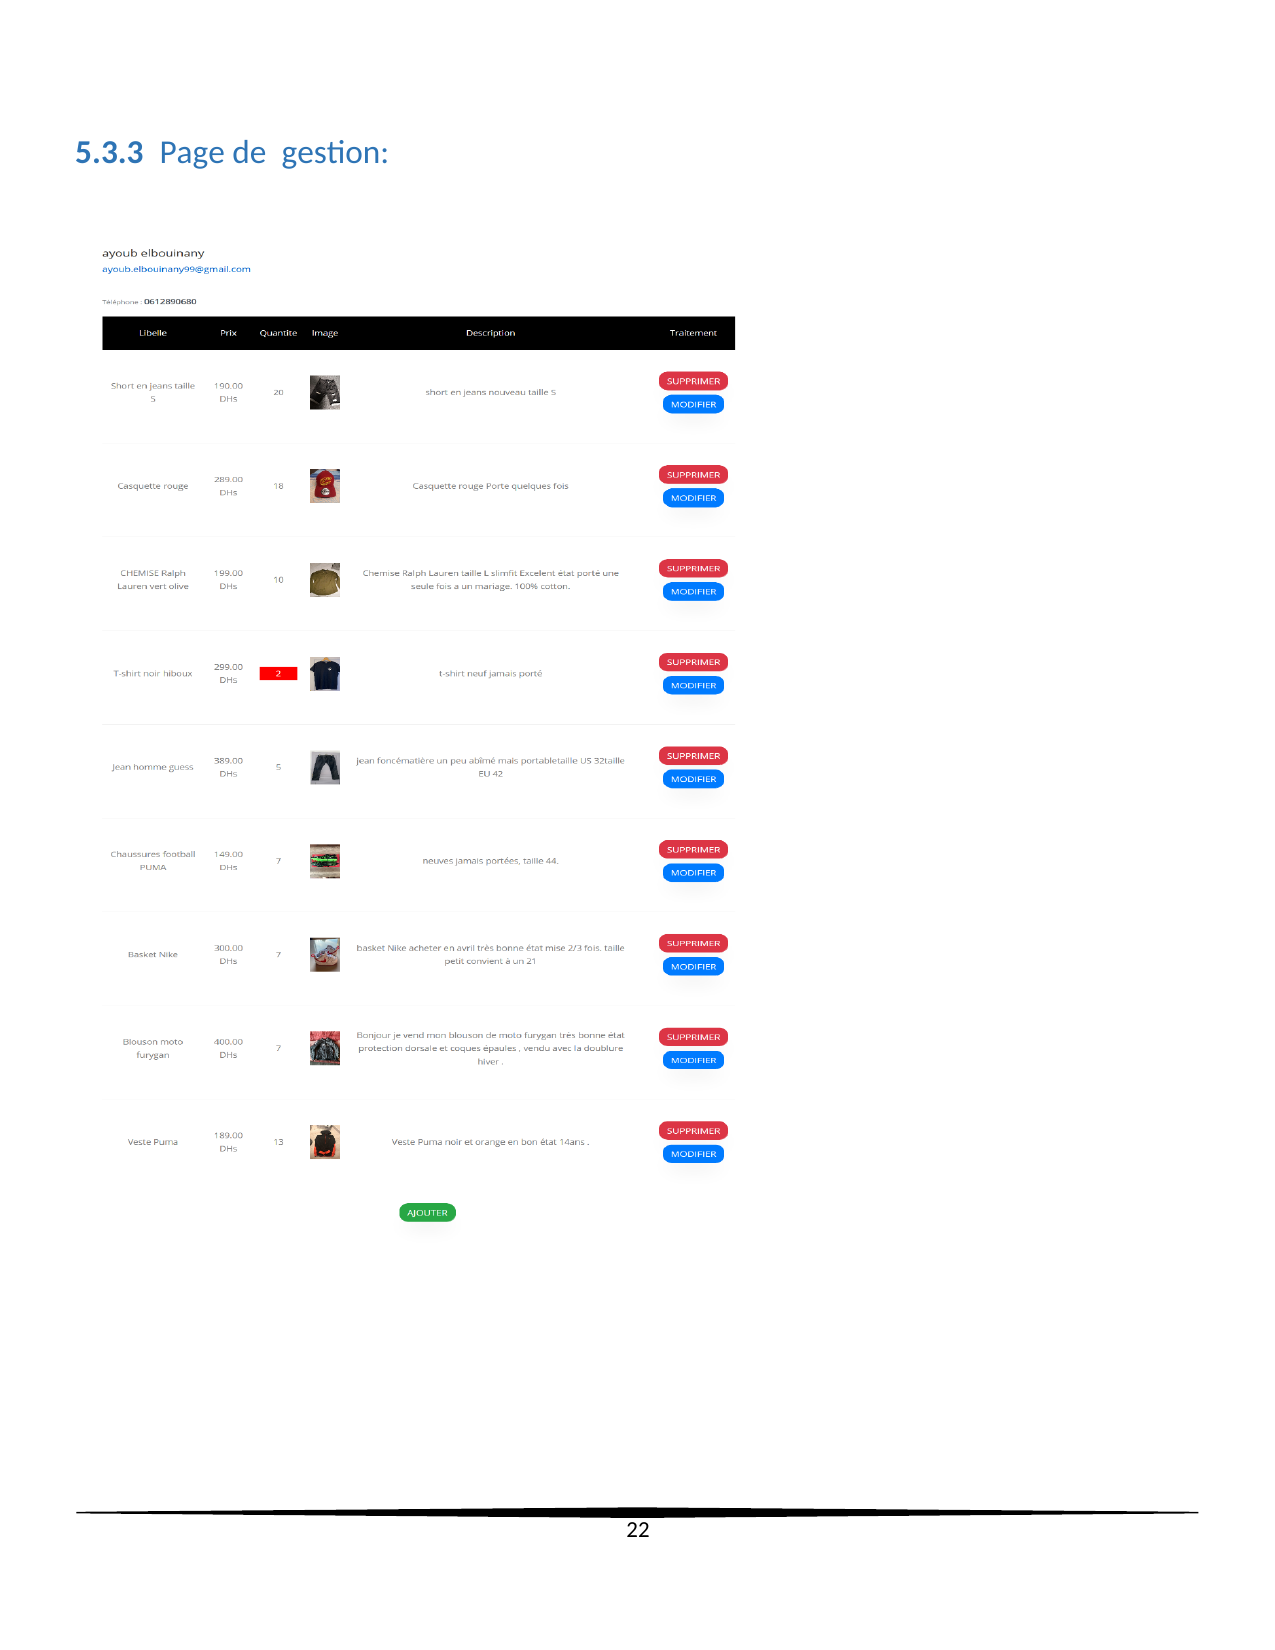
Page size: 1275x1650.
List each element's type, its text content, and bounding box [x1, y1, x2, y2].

subtitle Page de gestion: [75, 131, 1211, 172]
picture [92, 242, 736, 1247]
